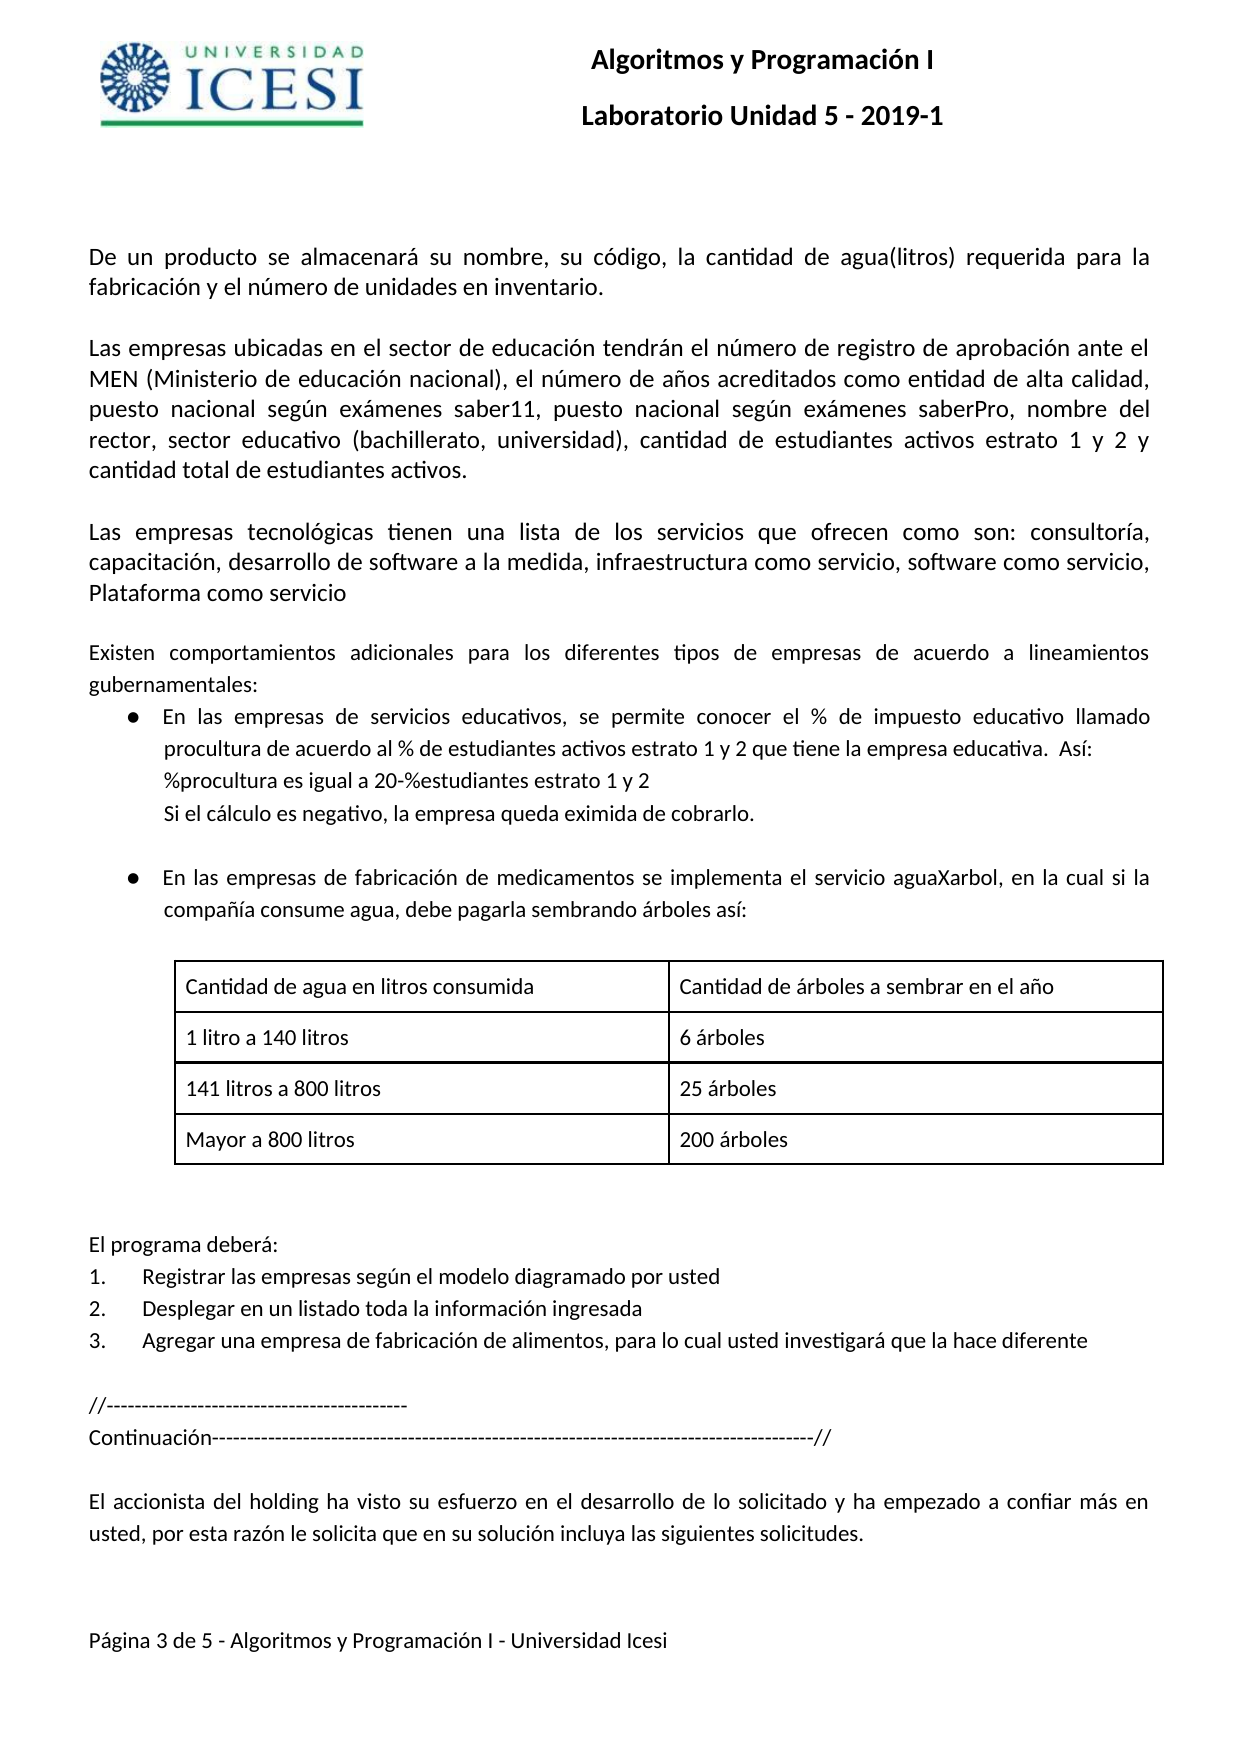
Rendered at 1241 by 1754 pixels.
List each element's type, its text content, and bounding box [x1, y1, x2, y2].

table_header Cantidad de agua en litros consumida [176, 962, 668, 1011]
text Las empresas tecnológicas tienen una lista de los servicios que ofrecen como son: consultoría, capacitación, desarrollo de software a la medida, infraestructura como servicio, software como servicio, Plataforma como servicio [89, 516, 1152, 607]
table_cell 6 árboles [670, 1013, 1162, 1061]
text %procultura es igual a 20-%estudiantes estrato 1 y 2 [164, 766, 1152, 794]
text El programa deberá: [89, 1230, 1152, 1258]
list En las empresas de servicios educativos, se permite conocer el % de impuesto educativo llamado procultura de acuerdo al % de estudiantes activos estrato 1 y 2 que tiene la empresa educativa. Así: [126, 702, 1152, 762]
table_header Cantidad de árboles a sembrar en el año [670, 962, 1162, 1011]
table_cell 141 litros a 800 litros [176, 1064, 668, 1112]
text Las empresas ubicadas en el sector de educación tendrán el número de registro de aprobación ante el MEN (Ministerio de educación nacional), el número de años acreditados como entidad de alta calidad, puesto nacional según exámenes saber11, puesto nacional según exámenes saberPro, nombre del rector, sector educativo (bachillerato, universidad), cantidad de estudiantes activos estrato 1 y 2 y cantidad total de estudiantes activos. [89, 332, 1152, 485]
text Existen comportamientos adicionales para los diferentes tipos de empresas de acuerdo a lineamientos gubernamentales: [89, 638, 1152, 698]
text 3. Agregar una empresa de fabricación de alimentos, para lo cual usted investigará que la hace diferente [89, 1326, 1152, 1354]
text El accionista del holding ha visto su esfuerzo en el desarrollo de lo solicitado y ha empezado a confiar más en usted, por esta razón le solicita que en su solución incluya las siguientes solicitudes. [89, 1487, 1152, 1547]
text Si el cálculo es negativo, la empresa queda eximida de cobrarlo. [164, 799, 1152, 827]
table_cell Mayor a 800 litros [176, 1115, 668, 1163]
text 2. Desplegar en un listado toda la información ingresada [89, 1294, 1152, 1322]
list En las empresas de fabricación de medicamentos se implementa el servicio aguaXarbol, en la cual si la compañía consume agua, debe pagarla sembrando árboles así: [126, 863, 1152, 923]
table_cell 1 litro a 140 litros [176, 1013, 668, 1061]
table_cell 25 árboles [670, 1064, 1162, 1112]
text De un producto se almacenará su nombre, su código, la cantidad de agua(litros) requerida para la fabricación y el número de unidades en inventario. [89, 241, 1152, 302]
text 1. Registrar las empresas según el modelo diagramado por usted [89, 1262, 1152, 1290]
text //-------------------------------------------Continuación--------------------------------------------------------------------------------------// [89, 1391, 1152, 1451]
picture [100, 41, 364, 128]
table_cell 200 árboles [670, 1115, 1162, 1163]
